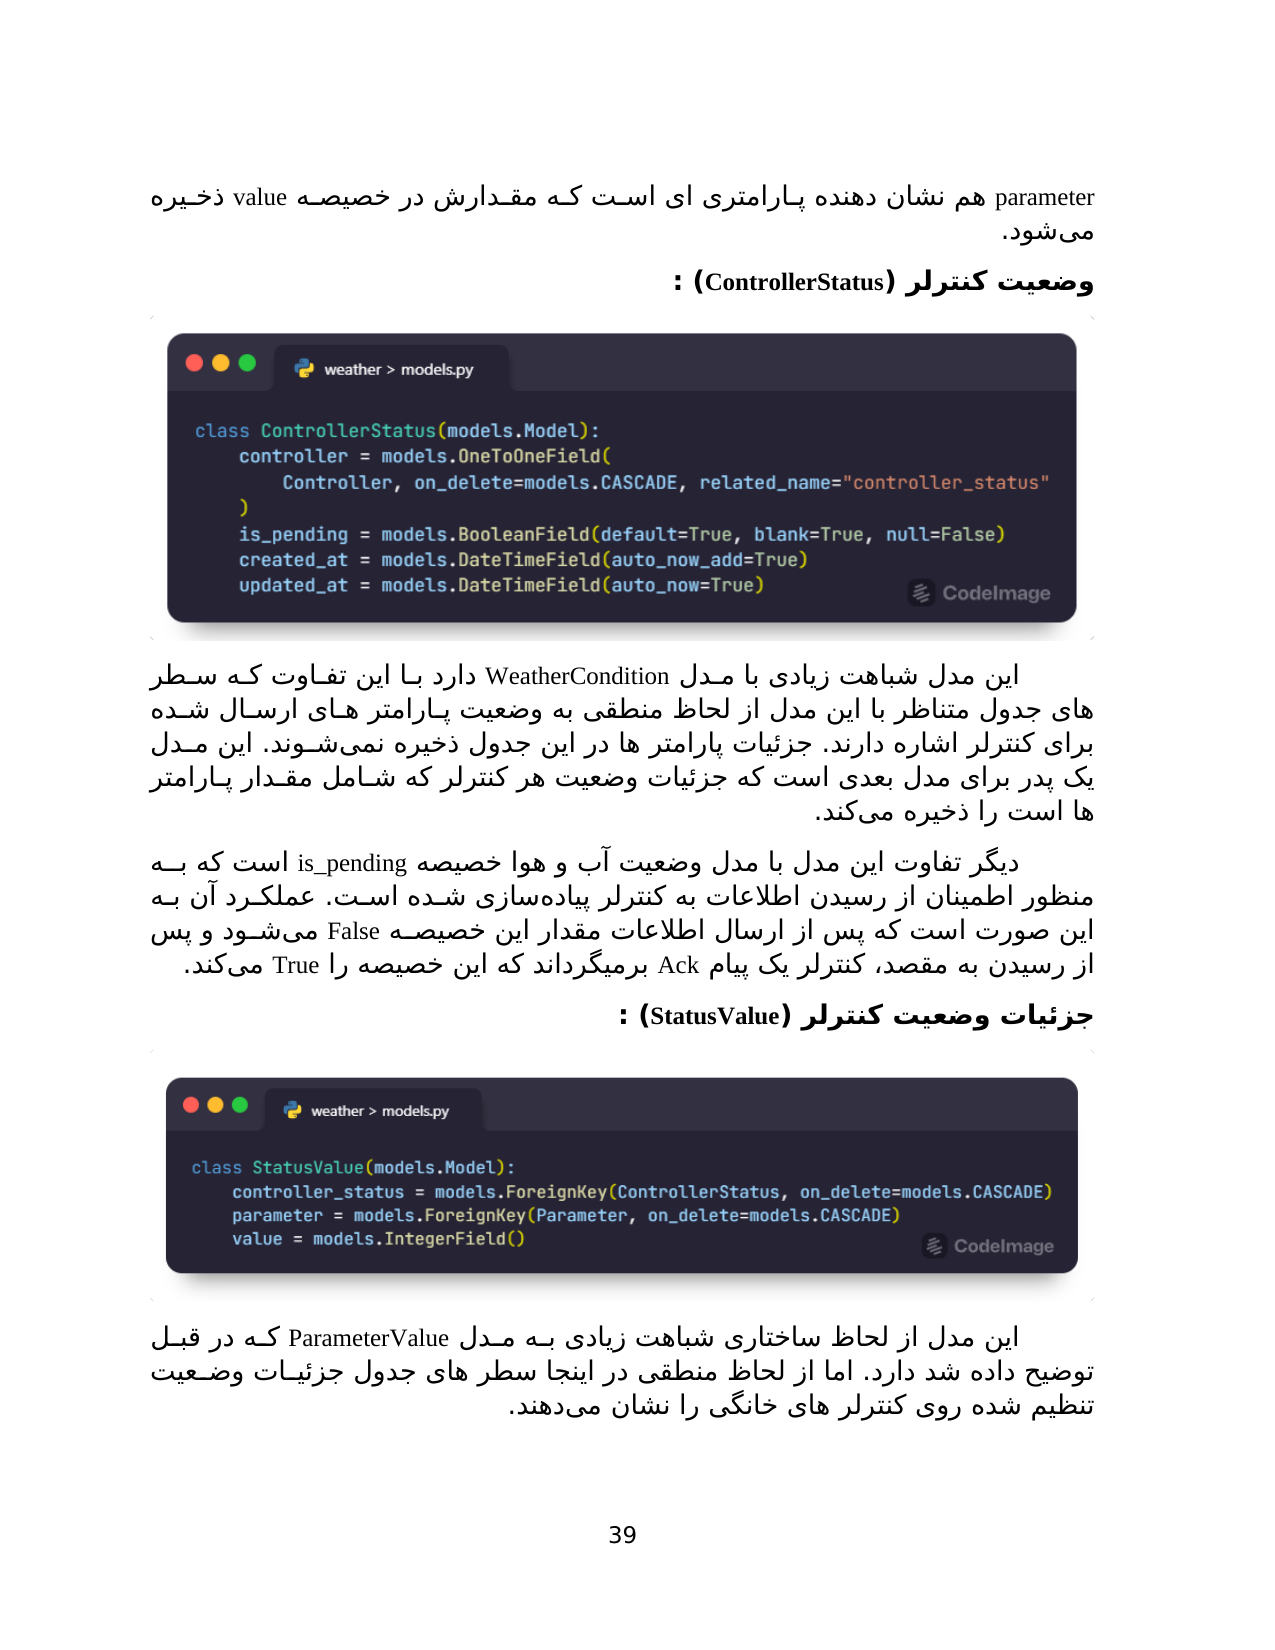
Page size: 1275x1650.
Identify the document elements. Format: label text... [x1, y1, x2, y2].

text وضعیت کنترلر (ControllerStatus) : [150, 265, 1095, 296]
picture [150, 1049, 1095, 1302]
text جزئیات وضعیت کنترلر (StatusValue) : [150, 999, 1095, 1031]
text این مدل شباهت زیادی با مدل WeatherCondition دارد با این تفاوت که سطر های جدول متناظر با این مدل از لحاظ منطقی به وضعیت پارامتر های ارسال شده برای کنترلر اشاره دارند. جزئیات پارامتر ها در این جدول ذخیره نمی‌شوند. این مدل یک پدر برای مدل بعدی است که جزئیات وضعیت هر کنترلر که شامل مقدار پارامتر ها است را ذخیره می‌کند. [150, 659, 1095, 827]
text این مدل از لحاظ ساختاری شباهت زیادی به مدل ParameterValue که در قبل توضیح داده شد دارد. اما از لحاظ منطقی در اینجا سطر های جدول جزئیات وضعیت تنظیم شده روی کنترلر های خانگی را نشان می‌دهند. [150, 1321, 1095, 1421]
text دیگر تفاوت این مدل با مدل وضعیت آب و هوا خصیصه is_pending است که به منظور اطمینان از رسیدن اطلاعات به کنترلر پیاده‌سازی شده است. عملکرد آن به این صورت است که پس از ارسال اطلاعات مقدار این خصیصه False می‌شود و پس از رسیدن به مقصد، کنترلر یک پیام Ack برمیگرداند که این خصیصه را True می‌کند. [150, 846, 1095, 980]
picture [150, 315, 1095, 641]
